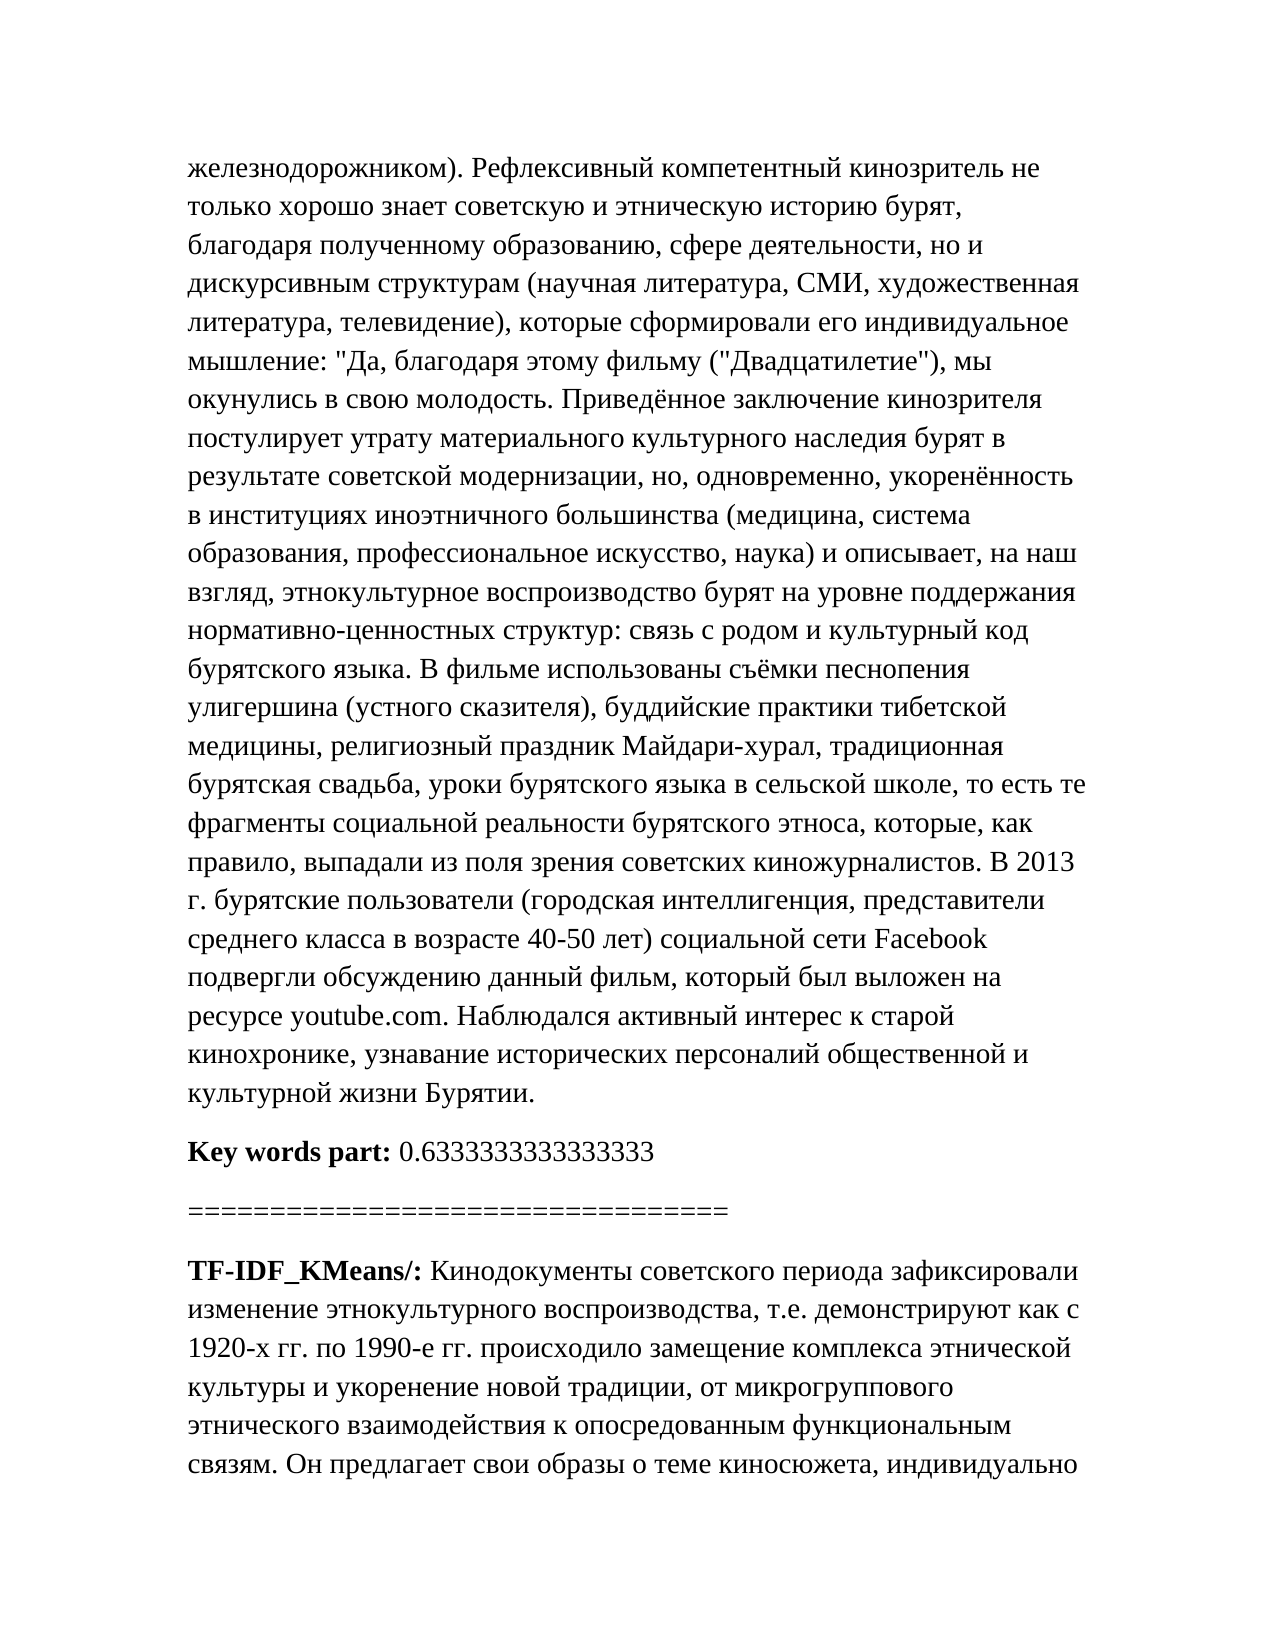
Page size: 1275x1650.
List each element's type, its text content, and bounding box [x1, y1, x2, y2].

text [187, 150, 1087, 1108]
text Key words part: 0.6333333333333333 [187, 1134, 1087, 1168]
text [187, 1253, 1087, 1479]
text ================================= [187, 1194, 1087, 1227]
